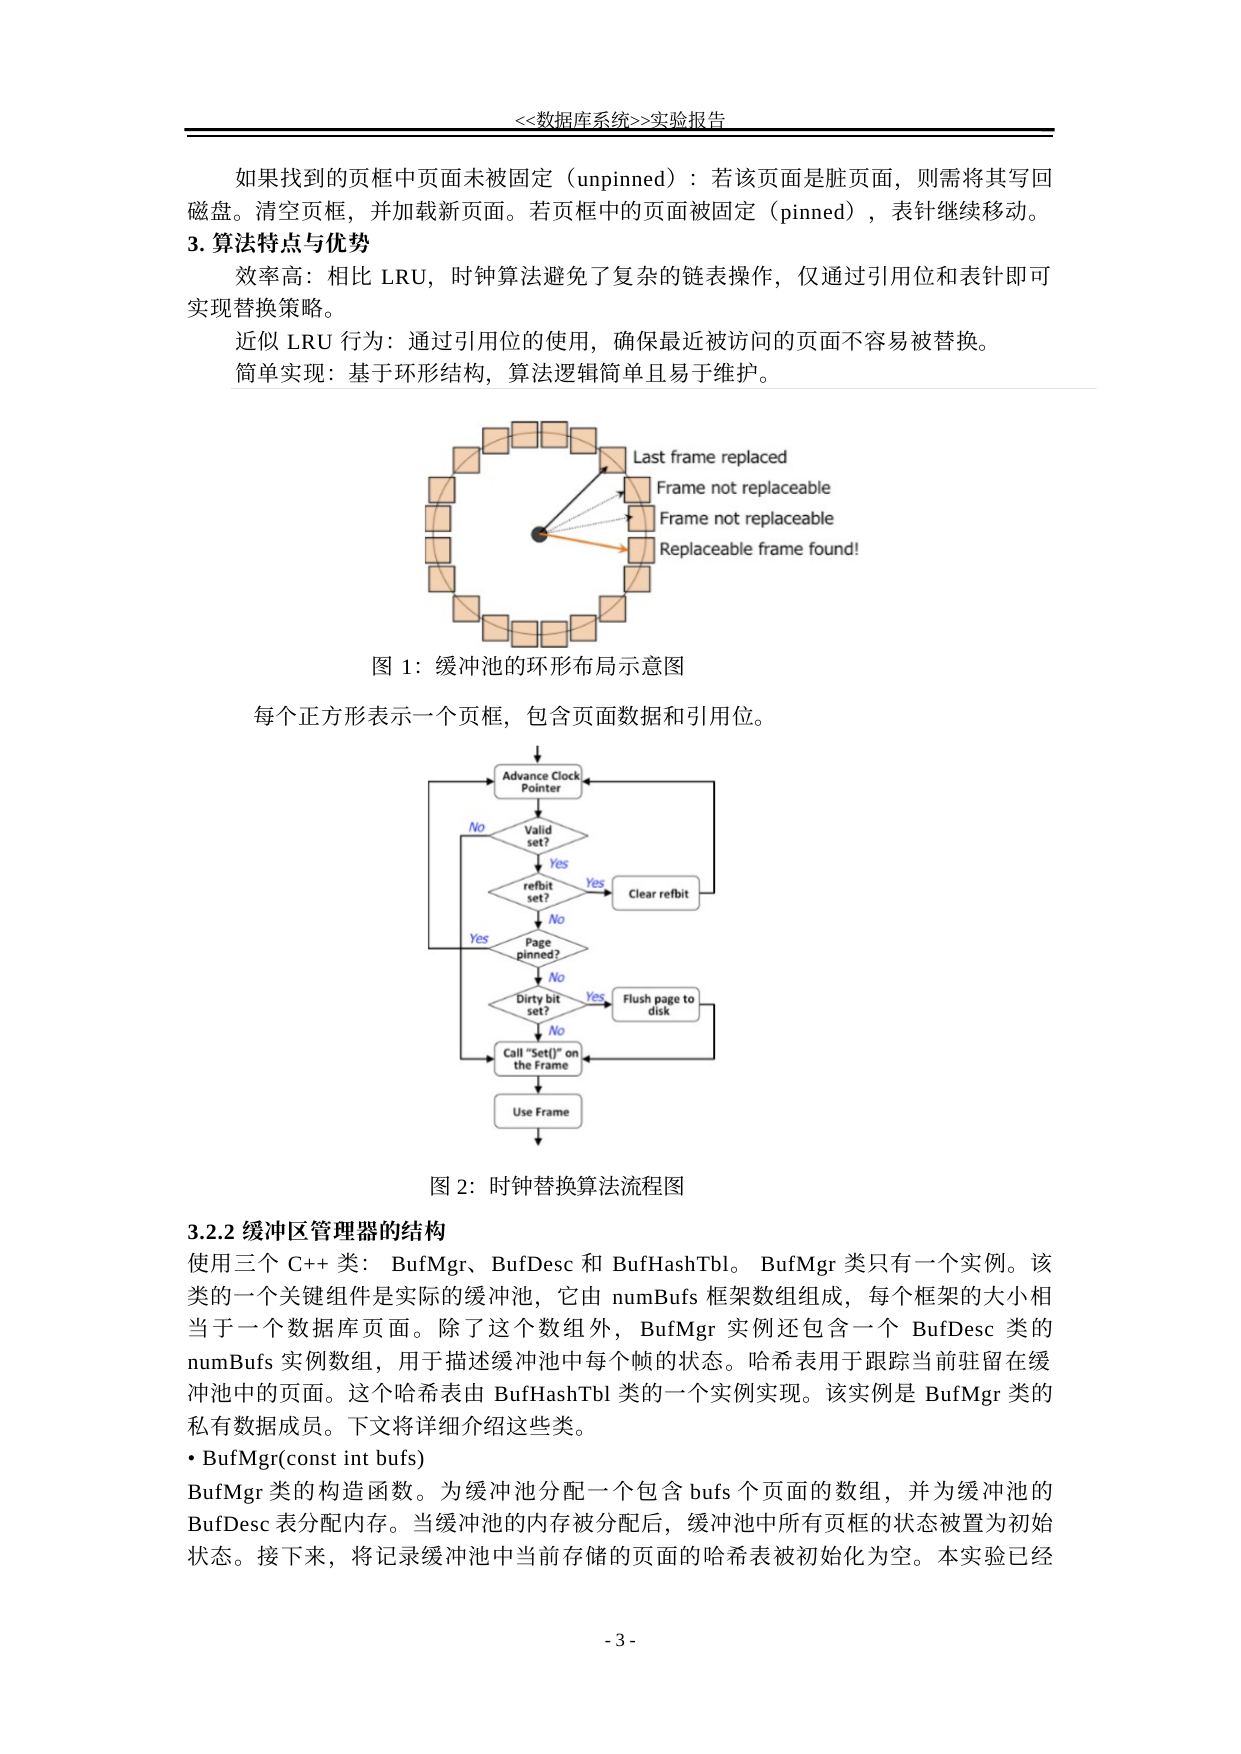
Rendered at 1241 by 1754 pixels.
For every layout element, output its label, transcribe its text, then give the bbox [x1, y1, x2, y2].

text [187, 1473, 1053, 1571]
text 近似 LRU 行为：通过引用位的使用，确保最近被访问的页面不容易被替换。 [187, 323, 1053, 356]
text 如果找到的页框中页面未被固定（unpinned）：若该页面是脏页面，则需将其写回磁盘。清空页框，并加载新页面。若页框中的页面被固定（pinned），表针继续移动。 [187, 161, 1053, 226]
text 3. 算法特点与优势 [187, 226, 1053, 258]
picture [427, 745, 716, 1147]
text 效率高：相比 LRU，时钟算法避免了复杂的链表操作，仅通过引用位和表针即可实现替换策略。 [187, 258, 1053, 323]
text 图 2：时钟替换算法流程图 [385, 1168, 817, 1201]
text 使用三个 C++ 类： BufMgr、BufDesc 和 BufHashTbl。 BufMgr 类只有一个实例。该类的一个关键组件是实际的缓冲池，它由 numBufs 框架数组组成，每个框架的大小相当于一个数据库页面。除了这个数组外，BufMgr 实例还包含一个 BufDesc 类的 numBufs 实例数组，用于描述缓冲池中每个帧的状态。哈希表用于跟踪当前驻留在缓冲池中的页面。这个哈希表由 BufHashTbl 类的一个实例实现。该实例是 BufMgr 类的私有数据成员。下文将详细介绍这些类。 [187, 1246, 1053, 1441]
text 图 1：缓冲池的环形布局示意图 每个正方形表示一个页框，包含页面数据和引用位。 [253, 648, 1053, 746]
text 3.2.2 缓冲区管理器的结构 [187, 1213, 1053, 1246]
text • BufMgr(const int bufs) [187, 1441, 1053, 1473]
text 简单实现：基于环形结构，算法逻辑简单且易于维护。 [187, 356, 1053, 388]
picture [424, 420, 860, 648]
